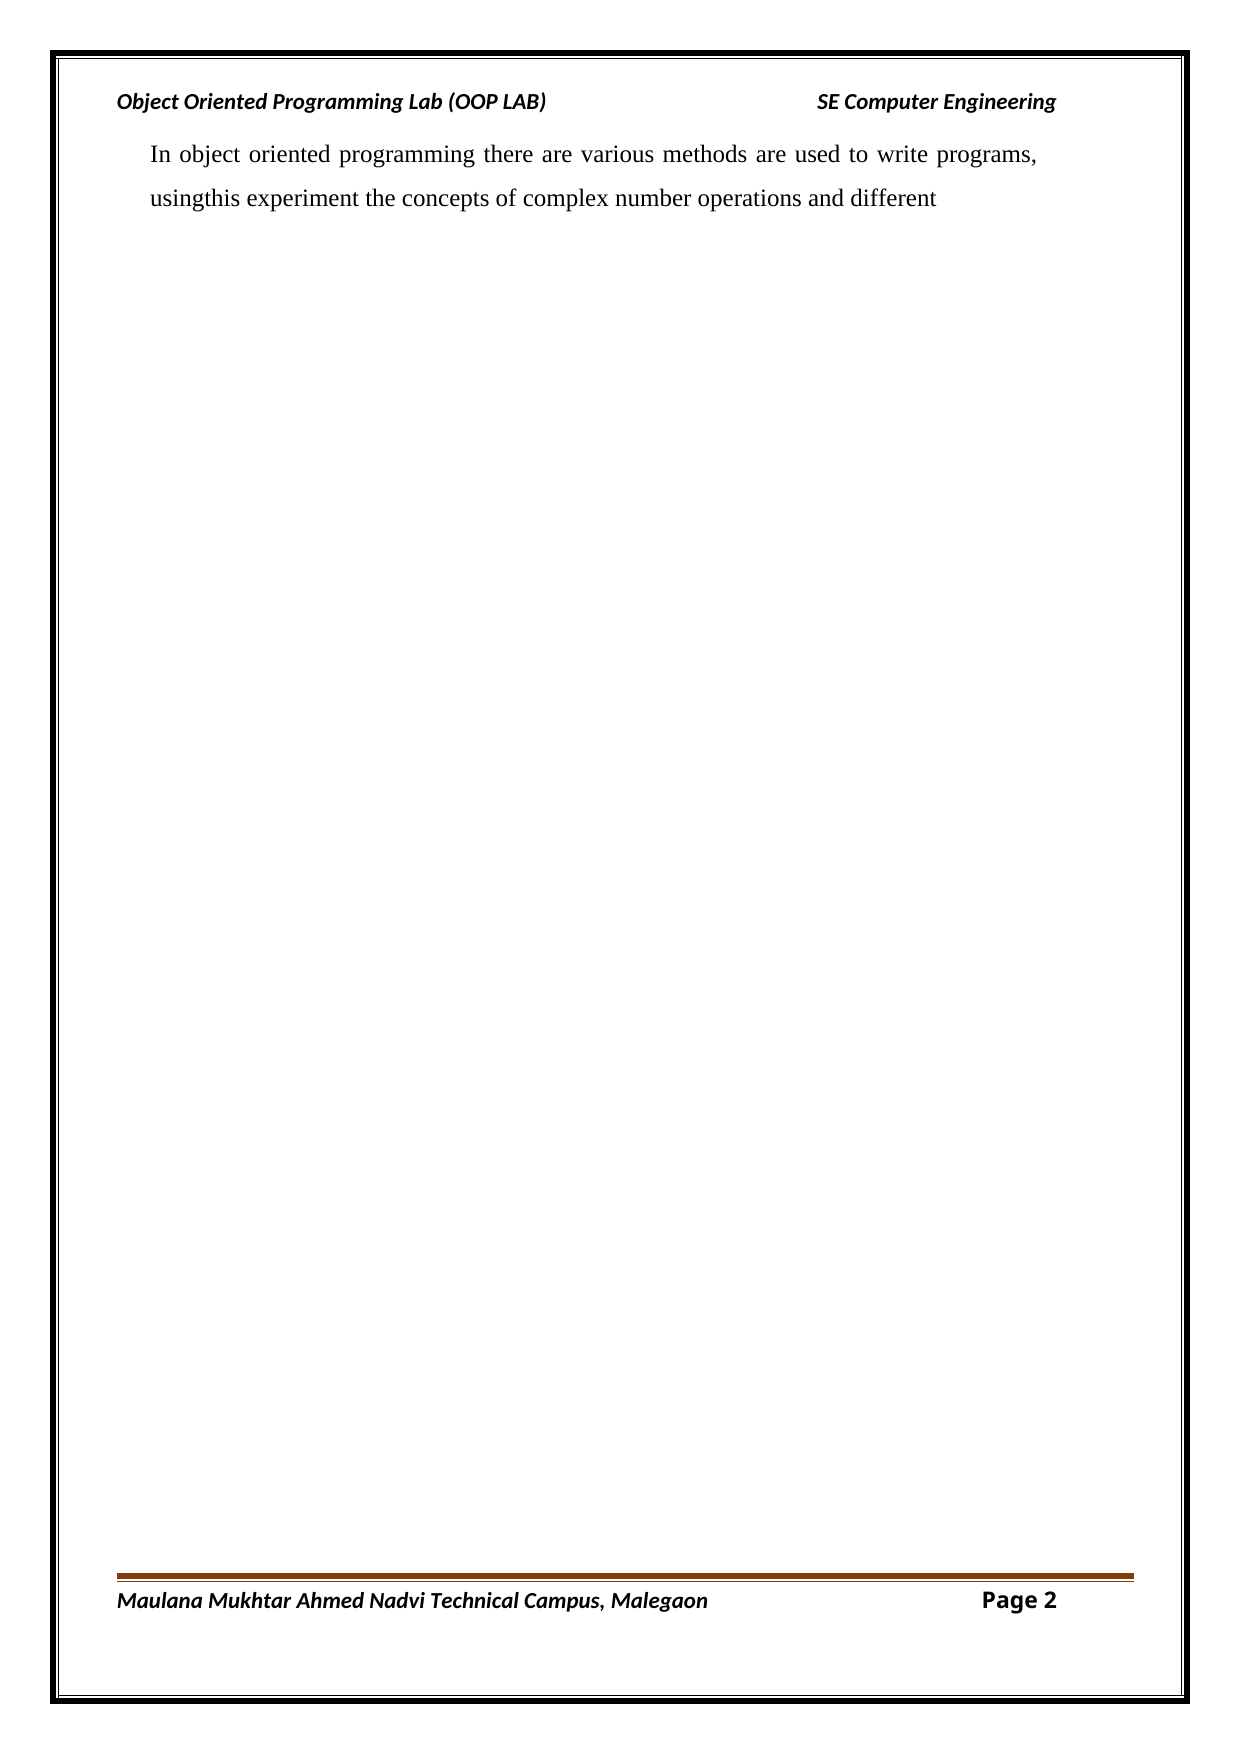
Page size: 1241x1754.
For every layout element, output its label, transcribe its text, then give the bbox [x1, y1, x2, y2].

text In object oriented programming there are various methods are used to write programs, usingthis experiment the concepts of complex number operations and different [150, 139, 1038, 211]
